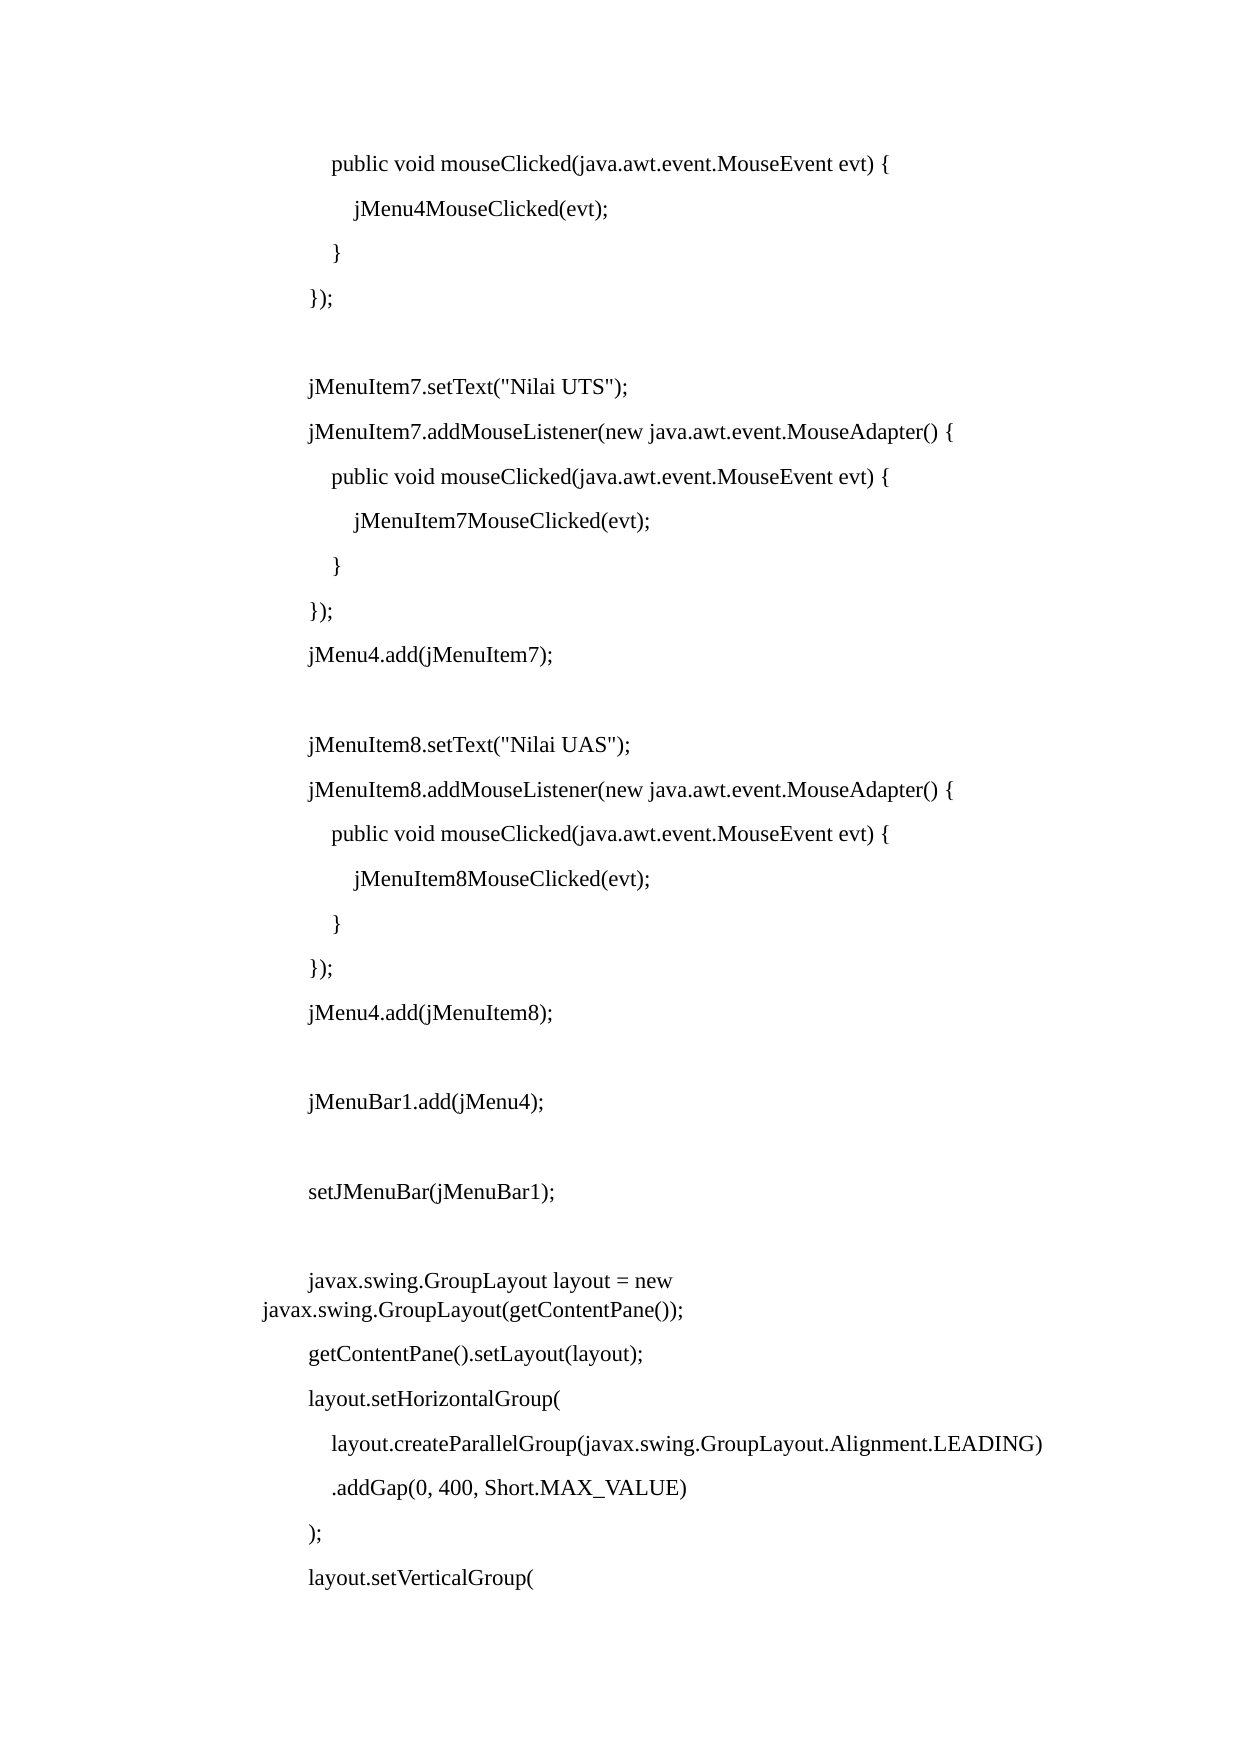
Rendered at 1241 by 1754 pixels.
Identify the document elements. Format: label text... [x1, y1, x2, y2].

text jMenuItem8.addMouseListener(new java.awt.event.MouseAdapter() { [262, 776, 1060, 802]
text jMenuItem7.addMouseListener(new java.awt.event.MouseAdapter() { [262, 418, 1060, 444]
text jMenu4.add(jMenuItem8); [262, 999, 1060, 1025]
text }); [262, 954, 1060, 981]
text } [262, 552, 1060, 578]
text public void mouseClicked(java.awt.event.MouseEvent evt) { [262, 150, 1060, 176]
text javax.swing.GroupLayout layout = new javax.swing.GroupLayout(getContentPane()); [262, 1267, 1060, 1322]
text layout.setVerticalGroup( [262, 1564, 1060, 1590]
text jMenuItem7.setText("Nilai UTS"); [262, 373, 1060, 400]
text }); [262, 597, 1060, 623]
text jMenuItem8.setText("Nilai UAS"); [262, 731, 1060, 757]
text jMenu4MouseClicked(evt); [262, 195, 1060, 221]
text jMenu4.add(jMenuItem7); [262, 642, 1060, 668]
text jMenuItem7MouseClicked(evt); [262, 507, 1060, 534]
text public void mouseClicked(java.awt.event.MouseEvent evt) { [262, 463, 1060, 489]
text } [262, 239, 1060, 266]
text }); [262, 284, 1060, 310]
text getContentPane().setLayout(layout); [262, 1340, 1060, 1367]
text jMenuItem8MouseClicked(evt); [262, 865, 1060, 891]
text layout.setHorizontalGroup( [262, 1385, 1060, 1411]
text } [262, 910, 1060, 936]
text ); [262, 1519, 1060, 1545]
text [262, 1430, 1060, 1456]
text .addGap(0, 400, Short.MAX_VALUE) [262, 1474, 1060, 1501]
text jMenuBar1.add(jMenu4); [262, 1088, 1060, 1115]
text public void mouseClicked(java.awt.event.MouseEvent evt) { [262, 820, 1060, 847]
text setJMenuBar(jMenuBar1); [262, 1178, 1060, 1204]
